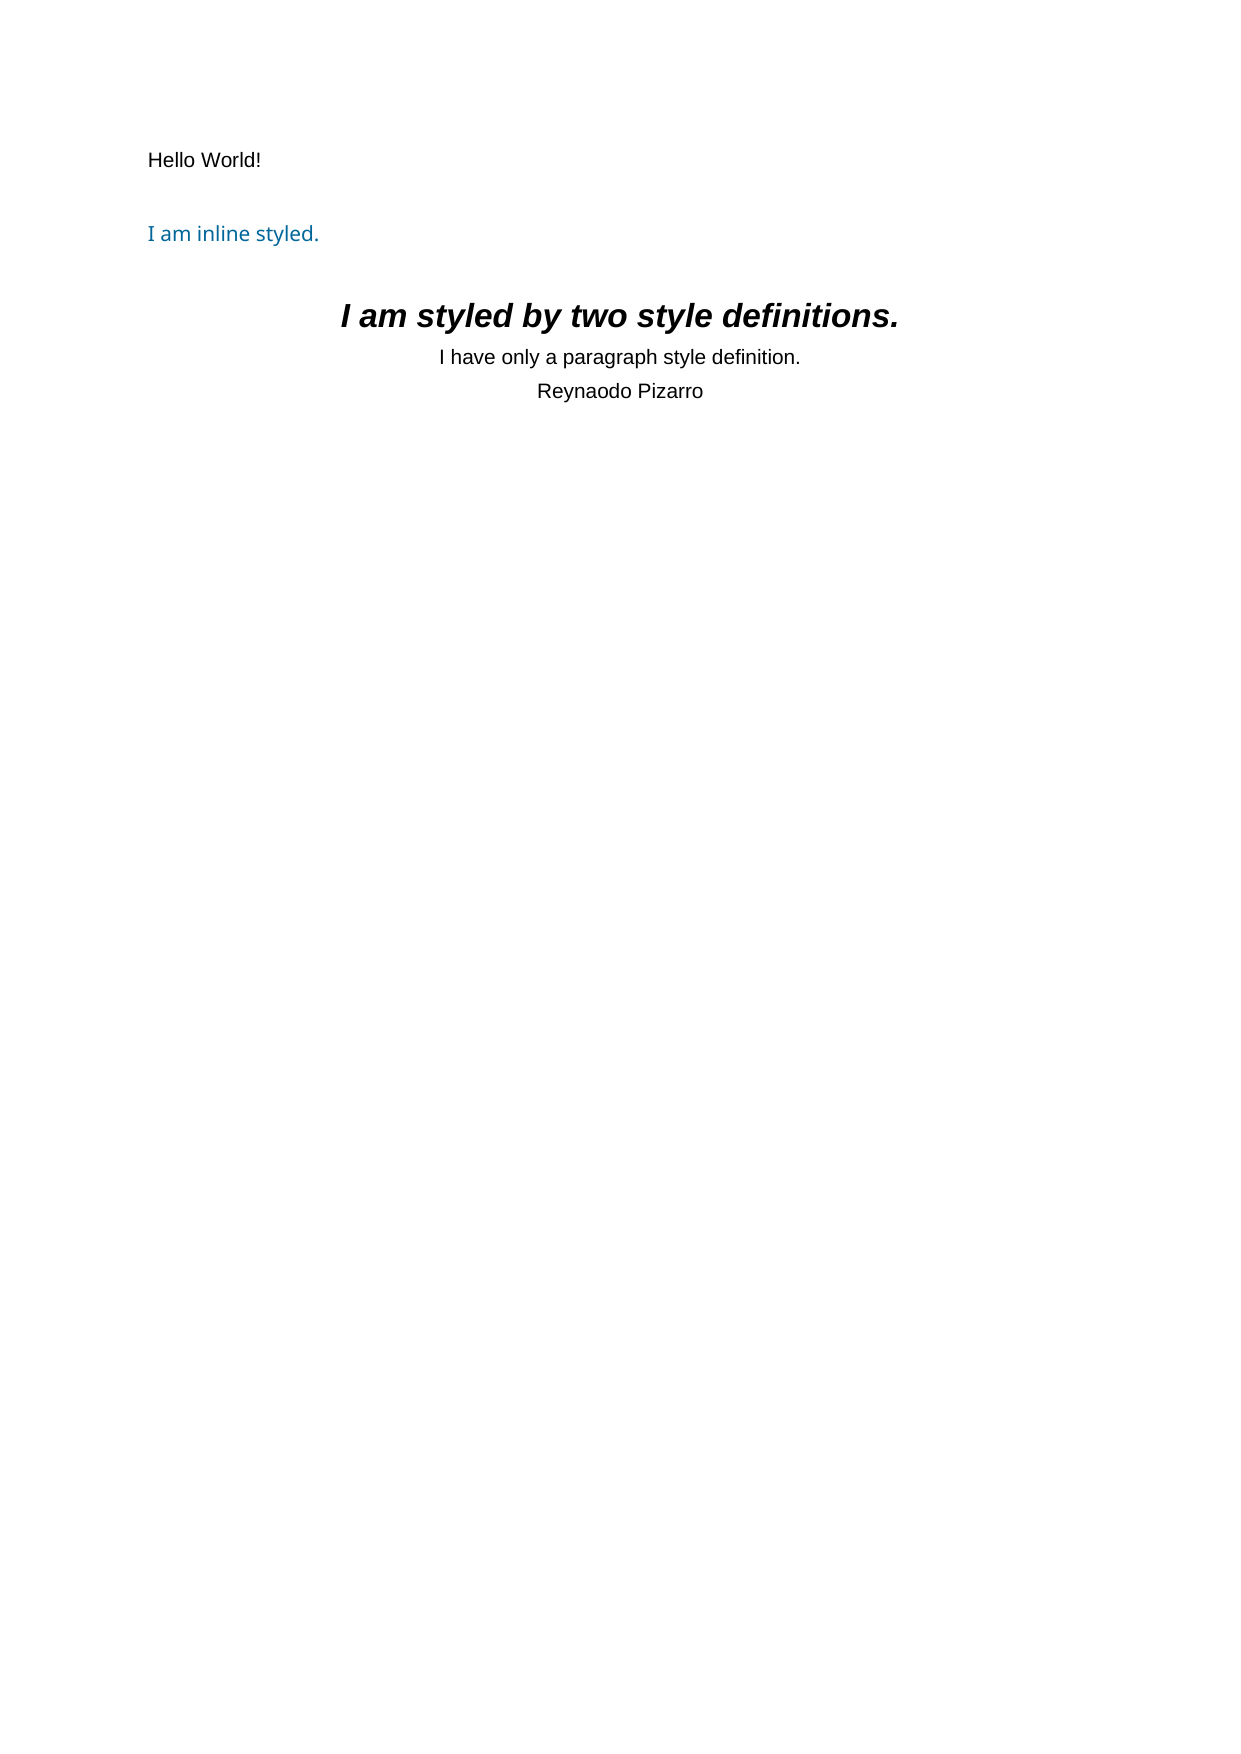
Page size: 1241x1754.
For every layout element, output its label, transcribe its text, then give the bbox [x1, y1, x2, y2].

text I am inline styled. [148, 219, 1092, 248]
text I have only a paragraph style definition. [148, 345, 1092, 369]
text Reynaodo Pizarro [148, 379, 1092, 403]
text Hello World! [148, 148, 1092, 172]
text I am styled by two style definitions. [148, 296, 1092, 334]
